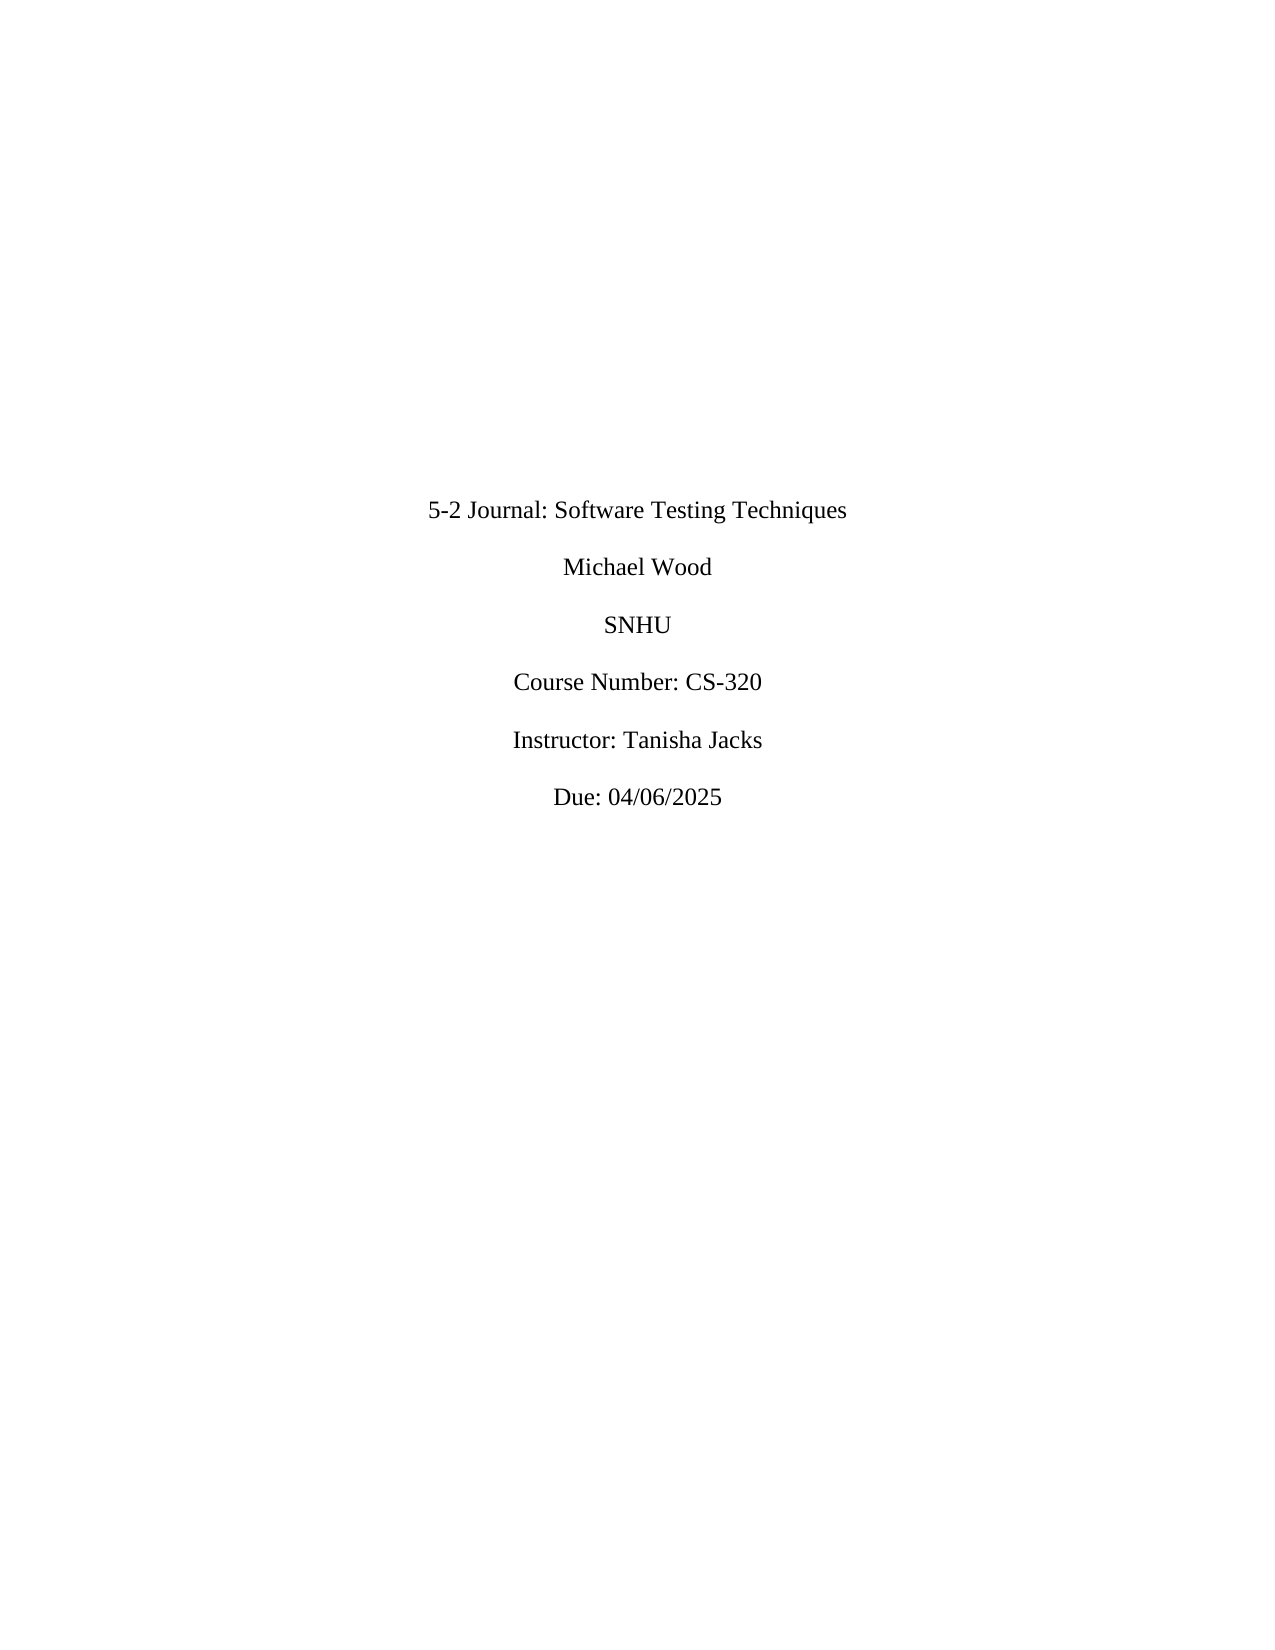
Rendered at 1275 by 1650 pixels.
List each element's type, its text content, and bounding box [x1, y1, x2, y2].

subtitle Michael Wood [150, 552, 1125, 581]
subtitle Due: 04/06/2025 [150, 782, 1125, 811]
subtitle SNHU [150, 610, 1125, 639]
subtitle 5-2 Journal: Software Testing Techniques [150, 495, 1125, 524]
subtitle Instructor: Tanisha Jacks [150, 725, 1125, 754]
subtitle CS-320 [150, 667, 1125, 696]
